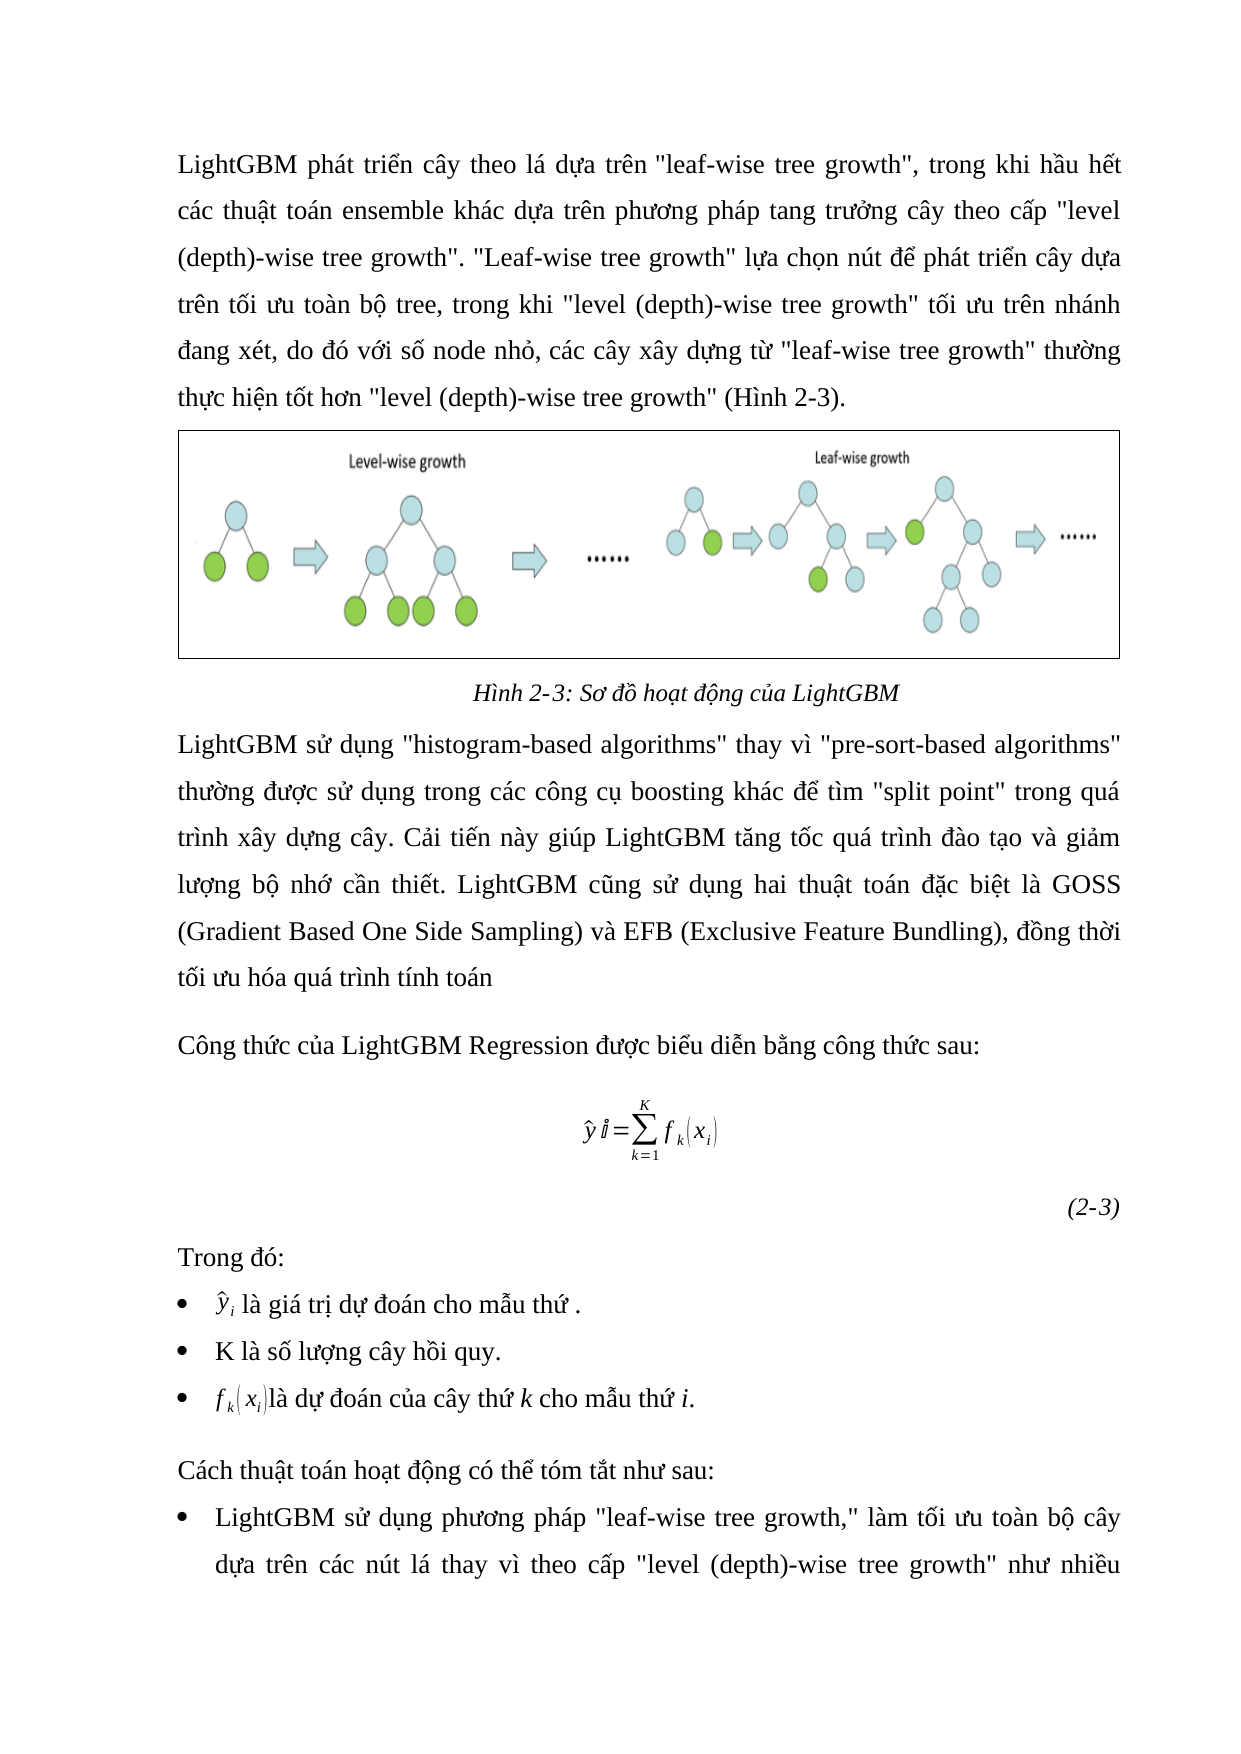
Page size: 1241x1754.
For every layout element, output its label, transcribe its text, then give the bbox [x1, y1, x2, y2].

text ​ là giá trị dự đoán cho mẫu thứ . [177, 1288, 1122, 1319]
text Công thức của LightGBM Regression được biểu diễn bằng công thức sau: [177, 1029, 1122, 1060]
text LightGBM phát triển cây theo lá dựa trên "leaf-wise tree growth", trong khi hầu hết các thuật toán ensemble khác dựa trên phương pháp tang trưởng cây theo cấp "level (depth)-wise tree growth". "Leaf-wise tree growth" lựa chọn nút để phát triển cây dựa trên tối ưu toàn bộ tree, trong khi "level (depth)-wise tree growth" tối ưu trên nhánh đang xét, do đó với số node nhỏ, các cây xây dựng từ "leaf-wise tree growth" thường thực hiện tốt hơn "level (depth)-wise tree growth" (Hình 2-3). [177, 148, 1122, 412]
text là dự đoán của cây thứ k cho mẫu thứ i. [177, 1382, 1122, 1418]
text Trong đó: [177, 1241, 1122, 1272]
text Hình 2-3: Sơ đồ hoạt động của LightGBM [177, 678, 1122, 707]
picture [195, 437, 1102, 649]
text (2-3) [177, 1192, 1122, 1220]
text K là số lượng cây hồi quy. [177, 1335, 1122, 1366]
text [177, 1501, 1122, 1579]
text Cách thuật toán hoạt động có thể tóm tắt như sau: [177, 1454, 1122, 1486]
text LightGBM sử dụng "histogram-based algorithms" thay vì "pre-sort-based algorithms" thường được sử dụng trong các công cụ boosting khác để tìm "split point" trong quá trình xây dựng cây. Cải tiến này giúp LightGBM tăng tốc quá trình đào tạo và giảm lượng bộ nhớ cần thiết. LightGBM cũng sử dụng hai thuật toán đặc biệt là GOSS (Gradient Based One Side Sampling) và EFB (Exclusive Feature Bundling), đồng thời tối ưu hóa quá trình tính toán [177, 728, 1122, 992]
